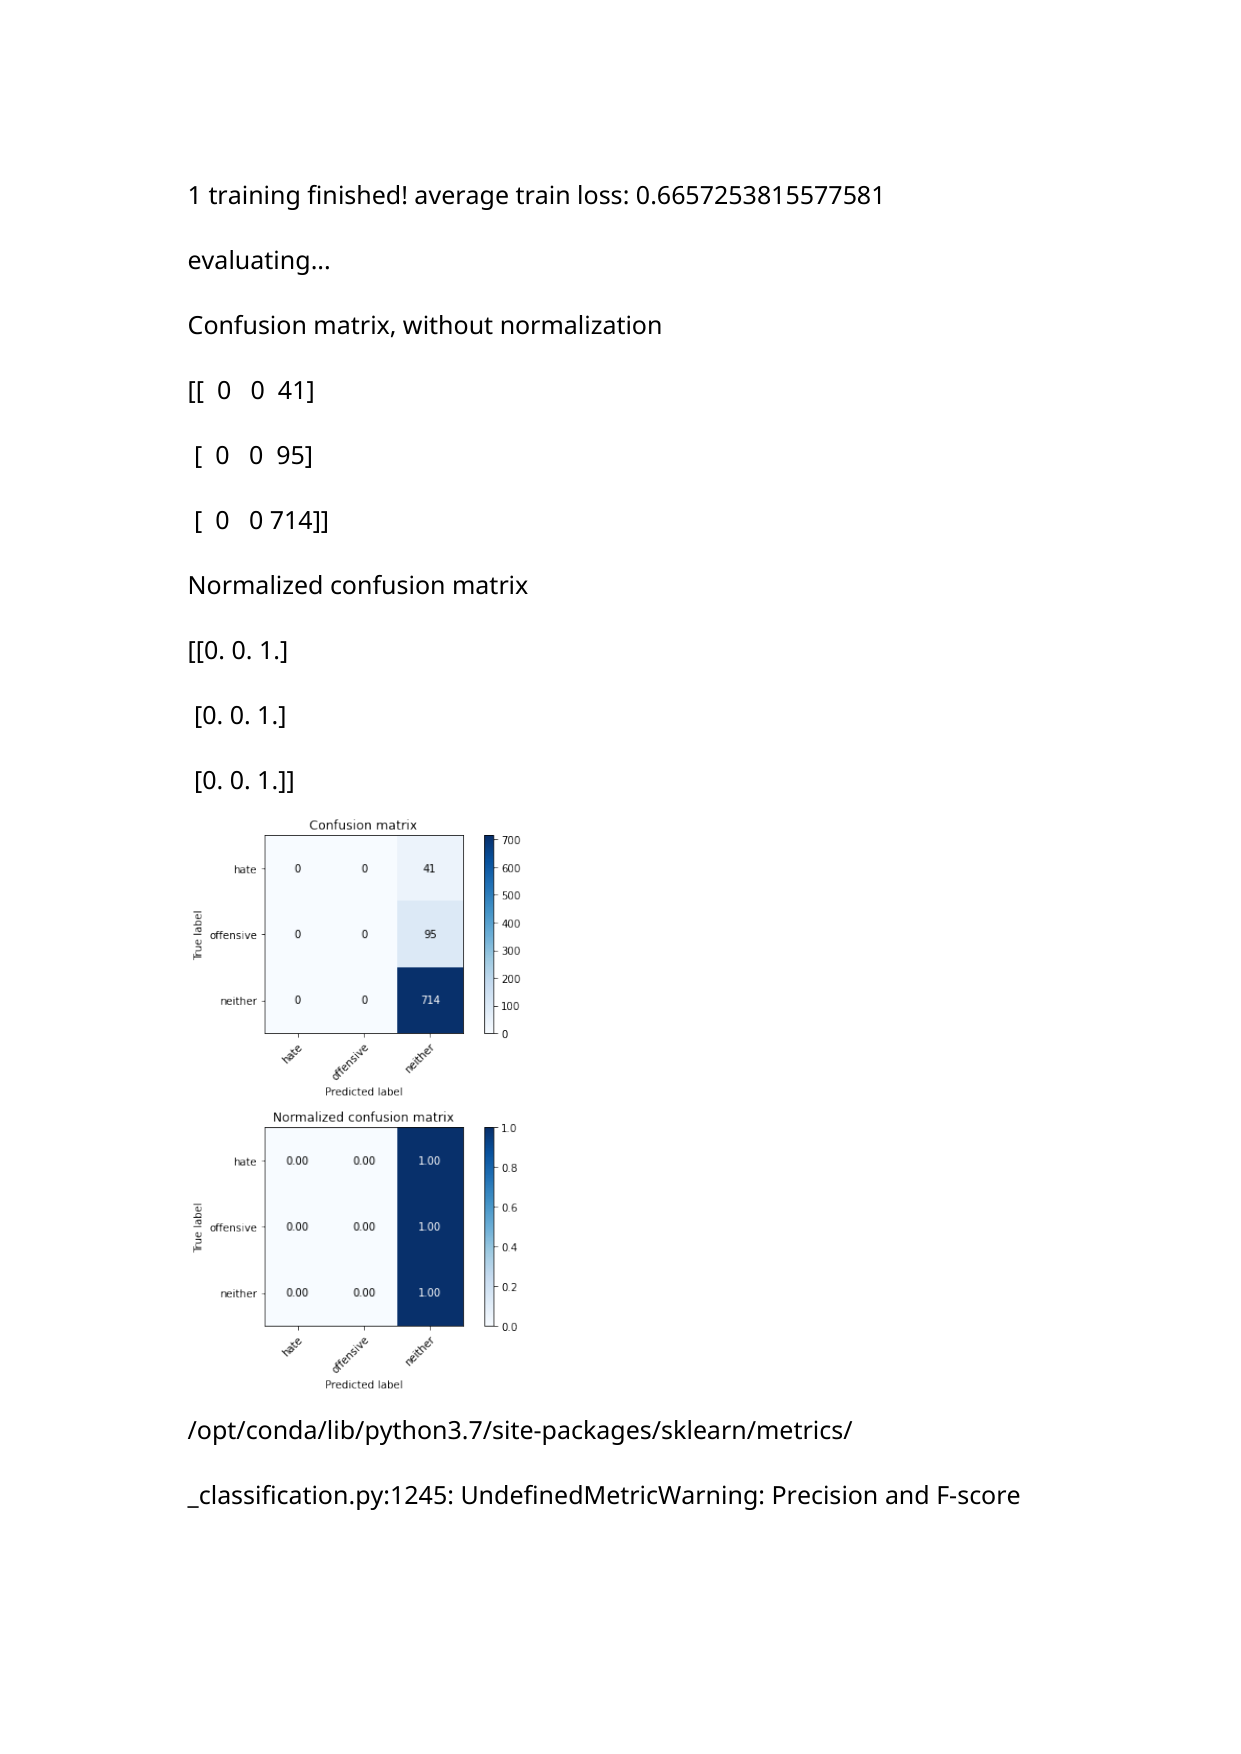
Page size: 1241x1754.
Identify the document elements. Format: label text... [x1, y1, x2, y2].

text [0. 0. 1.] [187, 682, 1053, 747]
text evaluating... [187, 227, 1053, 292]
text [0. 0. 1.]] [187, 747, 1053, 812]
text Confusion matrix, without normalization [187, 292, 1053, 357]
text [[0. 0. 1.] [187, 617, 1053, 682]
text [ 0 0 95] [187, 422, 1053, 487]
picture [187, 812, 528, 1104]
text [[ 0 0 41] [187, 357, 1053, 422]
text [ 0 0 714]] [187, 487, 1053, 552]
picture [187, 1105, 525, 1397]
text Normalized confusion matrix [187, 552, 1053, 617]
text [187, 1397, 1053, 1527]
text 1 training finished! average train loss: 0.6657253815577581 [187, 162, 1053, 227]
